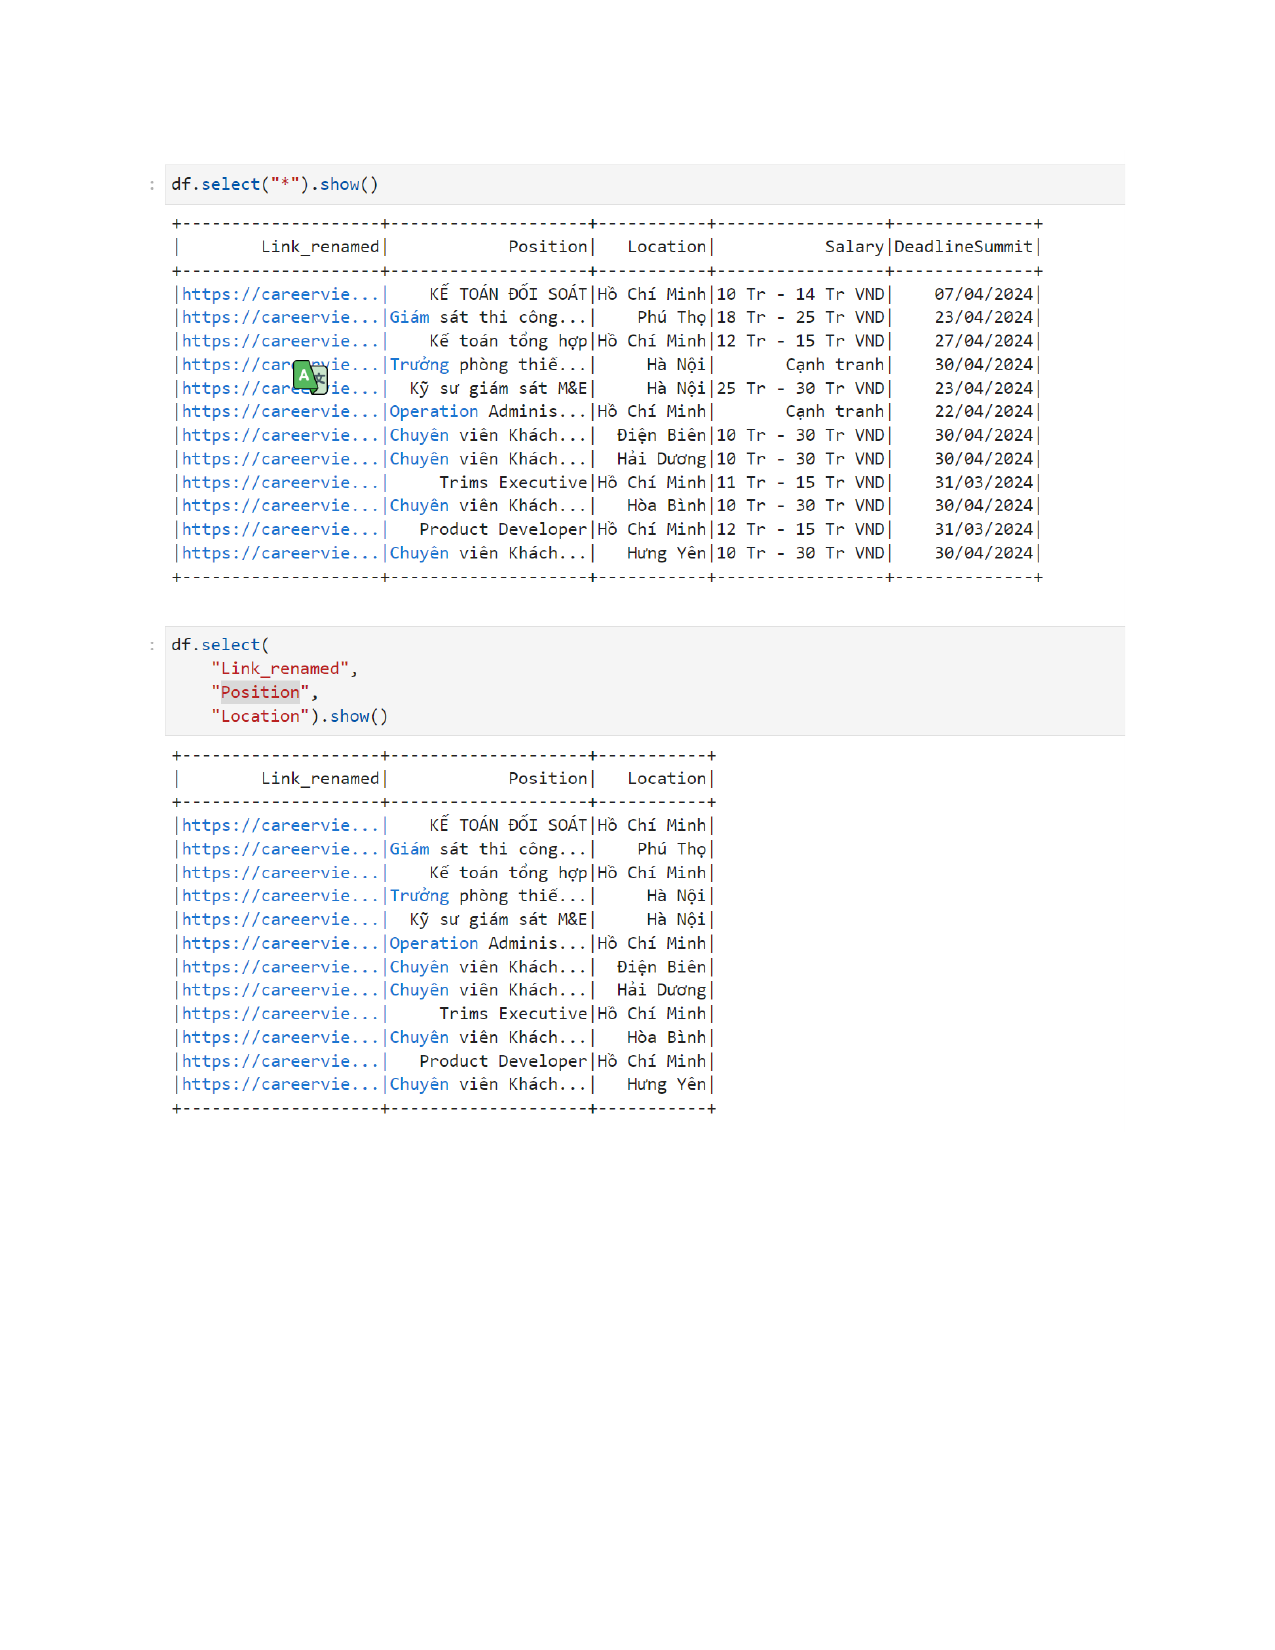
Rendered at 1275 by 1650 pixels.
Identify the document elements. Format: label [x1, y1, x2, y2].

picture [150, 150, 1125, 1132]
